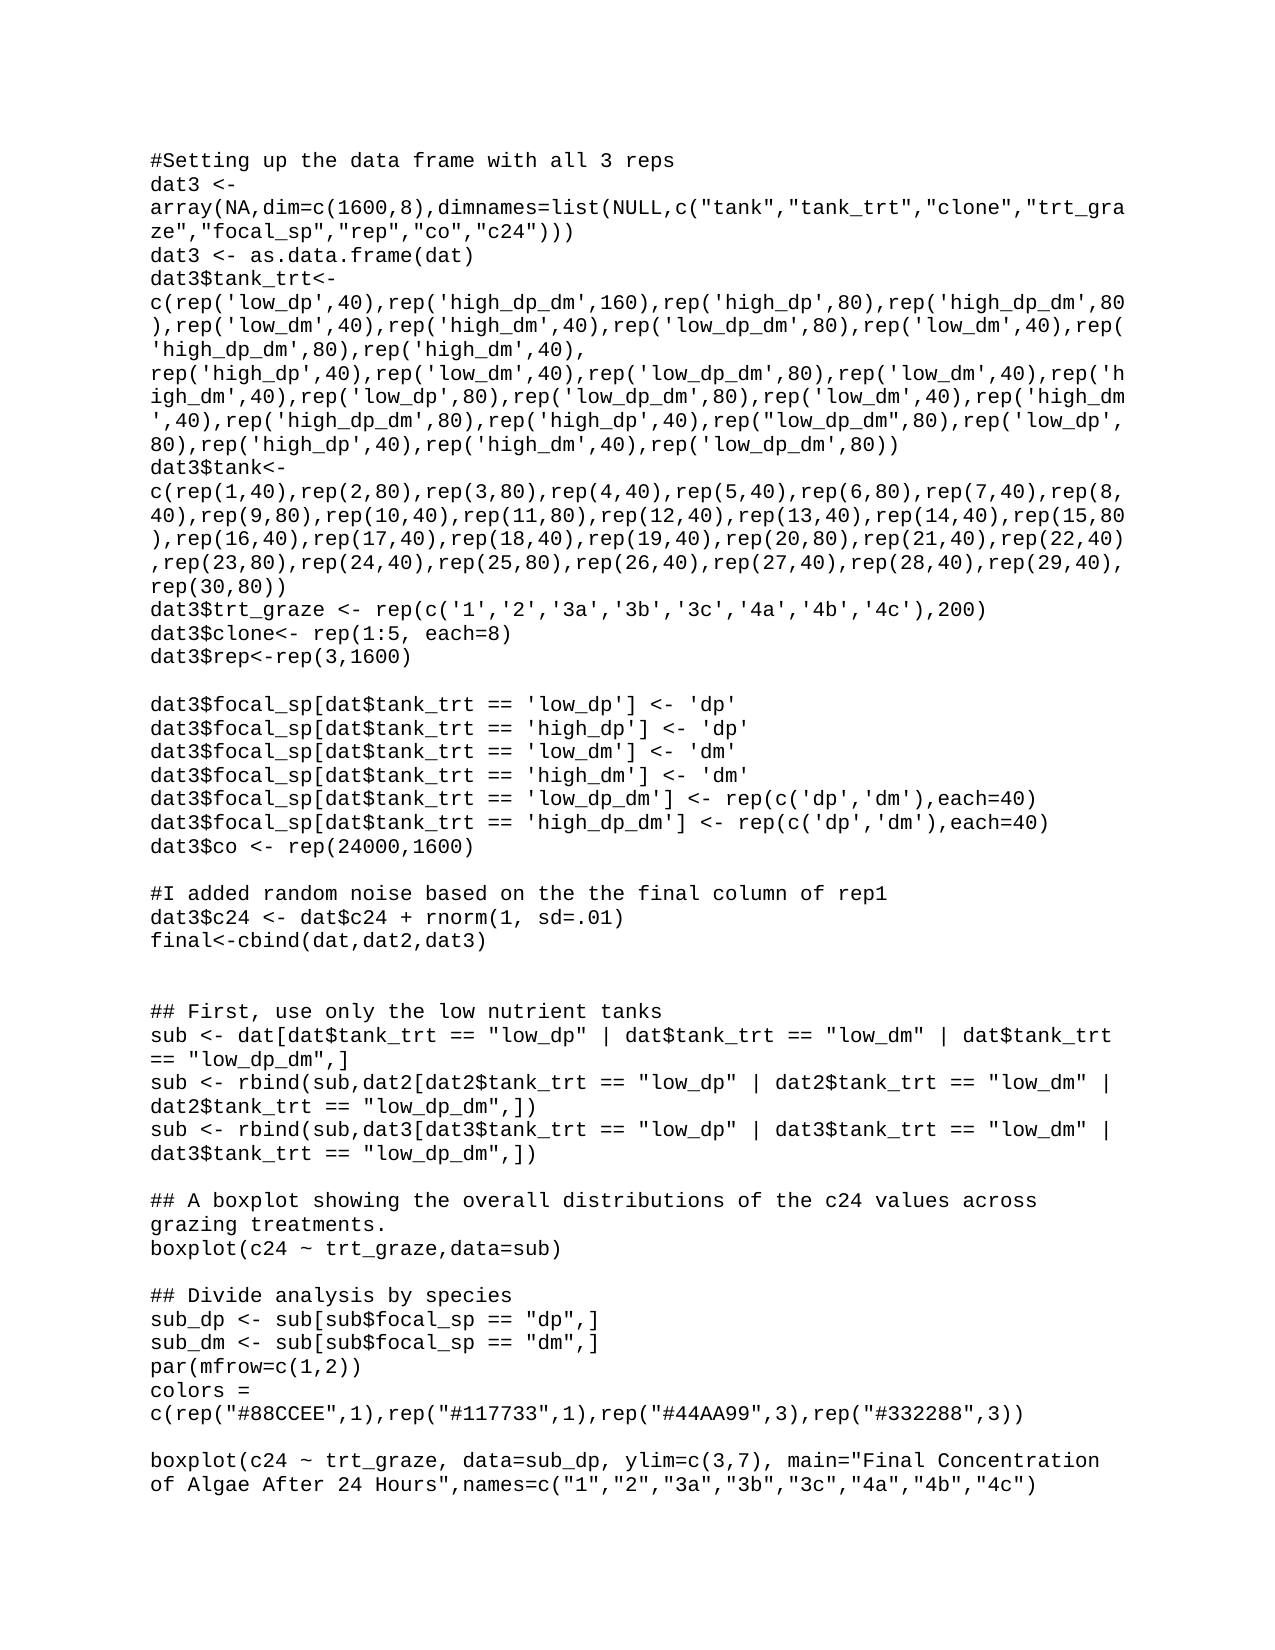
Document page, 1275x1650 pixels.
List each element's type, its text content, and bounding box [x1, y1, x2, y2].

text dat3$focal_sp[dat$tank_trt == 'low_dp_dm'] <- rep(c('dp','dm'),each=40) [150, 788, 1125, 812]
text sub_dp <- sub[sub$focal_sp == "dp",] [150, 1309, 1125, 1332]
text #Setting up the data frame with all 3 reps [150, 150, 1125, 174]
text dat3$focal_sp[dat$tank_trt == 'low_dm'] <- 'dm' [150, 741, 1125, 765]
text colors = c(rep("#88CCEE",1),rep("#117733",1),rep("#44AA99",3),rep("#332288",3)) [150, 1379, 1125, 1427]
text dat3$tank<-c(rep(1,40),rep(2,80),rep(3,80),rep(4,40),rep(5,40),rep(6,80),rep(7,40),rep(8,40),rep(9,80),rep(10,40),rep(11,80),rep(12,40),rep(13,40),rep(14,40),rep(15,80),rep(16,40),rep(17,40),rep(18,40),rep(19,40),rep(20,80),rep(21,40),rep(22,40),rep(23,80),rep(24,40),rep(25,80),rep(26,40),rep(27,40),rep(28,40),rep(29,40),rep(30,80)) [150, 457, 1125, 599]
text sub_dm <- sub[sub$focal_sp == "dm",] [150, 1332, 1125, 1356]
text ## A boxplot showing the overall distributions of the c24 values across grazing treatments. [150, 1190, 1125, 1238]
text ## Divide analysis by species [150, 1285, 1125, 1309]
text dat3$clone<- rep(1:5, each=8) [150, 623, 1125, 647]
text dat3$rep<-rep(3,1600) [150, 647, 1125, 670]
text dat3$c24 <- dat$c24 + rnorm(1, sd=.01) [150, 907, 1125, 930]
text #I added random noise based on the the final column of rep1 [150, 883, 1125, 907]
text dat3$focal_sp[dat$tank_trt == 'low_dp'] <- 'dp' [150, 694, 1125, 717]
text sub <- rbind(sub,dat3[dat3$tank_trt == "low_dp" | dat3$tank_trt == "low_dm" | dat3$tank_trt == "low_dp_dm",]) [150, 1119, 1125, 1167]
text dat3$focal_sp[dat$tank_trt == 'high_dp_dm'] <- rep(c('dp','dm'),each=40) [150, 812, 1125, 836]
text dat3$focal_sp[dat$tank_trt == 'high_dm'] <- 'dm' [150, 765, 1125, 788]
text dat3 <- as.data.frame(dat) [150, 244, 1125, 268]
text dat3$tank_trt<-c(rep('low_dp',40),rep('high_dp_dm',160),rep('high_dp',80),rep('high_dp_dm',80),rep('low_dm',40),rep('high_dm',40),rep('low_dp_dm',80),rep('low_dm',40),rep('high_dp_dm',80),rep('high_dm',40), rep('high_dp',40),rep('low_dm',40),rep('low_dp_dm',80),rep('low_dm',40),rep('high_dm',40),rep('low_dp',80),rep('low_dp_dm',80),rep('low_dm',40),rep('high_dm',40),rep('high_dp_dm',80),rep('high_dp',40),rep("low_dp_dm",80),rep('low_dp',80),rep('high_dp',40),rep('high_dm',40),rep('low_dp_dm',80)) [150, 268, 1125, 457]
text sub <- rbind(sub,dat2[dat2$tank_trt == "low_dp" | dat2$tank_trt == "low_dm" | dat2$tank_trt == "low_dp_dm",]) [150, 1072, 1125, 1119]
text boxplot(c24 ~ trt_graze, data=sub_dp, ylim=c(3,7), main="Final Concentration of Algae After 24 Hours",names=c("1","2","3a","3b","3c","4a","4b","4c") [150, 1451, 1125, 1498]
text par(mfrow=c(1,2)) [150, 1356, 1125, 1379]
text dat3 <- array(NA,dim=c(1600,8),dimnames=list(NULL,c("tank","tank_trt","clone","trt_graze","focal_sp","rep","co","c24"))) [150, 174, 1125, 244]
text final<-cbind(dat,dat2,dat3) [150, 930, 1125, 954]
text dat3$focal_sp[dat$tank_trt == 'high_dp'] <- 'dp' [150, 717, 1125, 741]
text boxplot(c24 ~ trt_graze,data=sub) [150, 1238, 1125, 1261]
text dat3$trt_graze <- rep(c('1','2','3a','3b','3c','4a','4b','4c'),200) [150, 599, 1125, 623]
text ## First, use only the low nutrient tanks [150, 1001, 1125, 1025]
text sub <- dat[dat$tank_trt == "low_dp" | dat$tank_trt == "low_dm" | dat$tank_trt == "low_dp_dm",] [150, 1025, 1125, 1072]
text dat3$co <- rep(24000,1600) [150, 836, 1125, 859]
